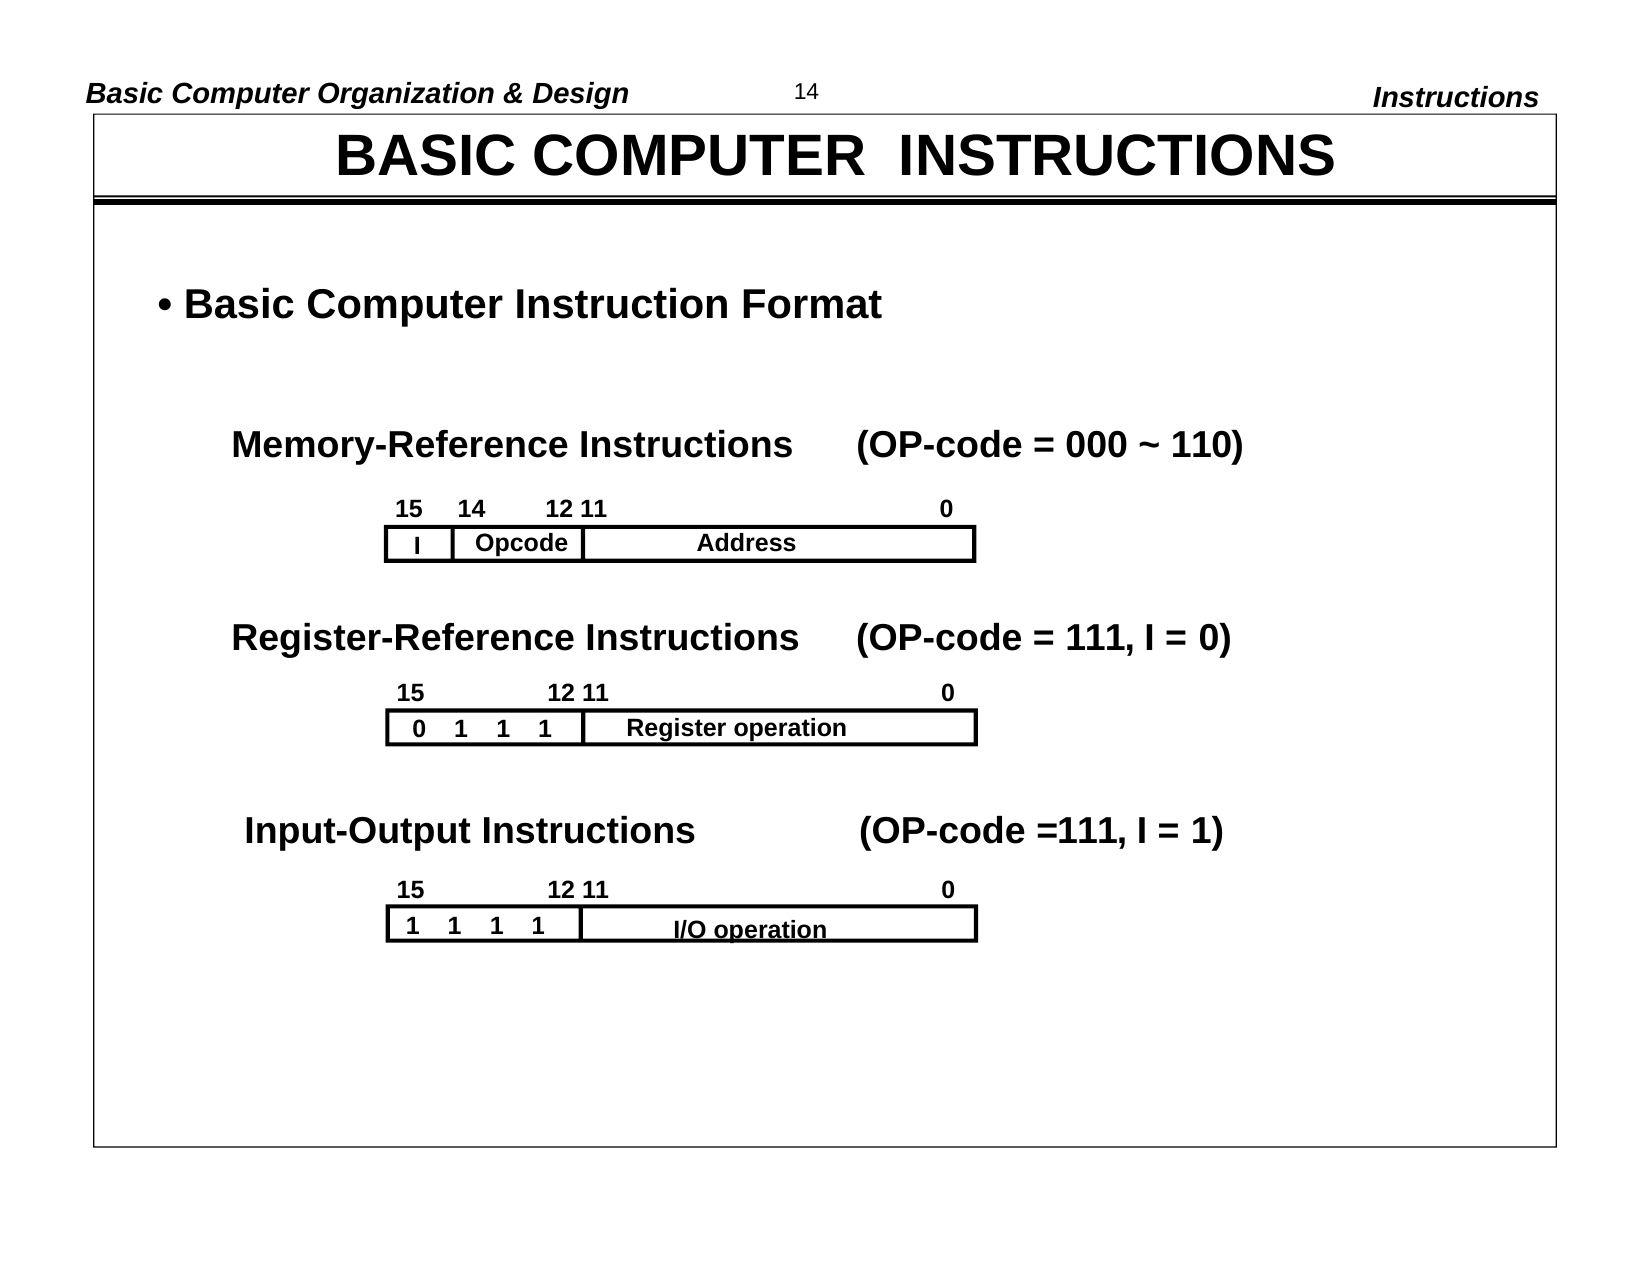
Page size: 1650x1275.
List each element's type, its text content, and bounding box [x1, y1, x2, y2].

text Memory-Reference Instructions (OP-code = 000 ~ 110) [231, 422, 1569, 466]
text 15 12 11 0 [396, 678, 1569, 707]
text 15 14 12 11 0 [395, 494, 1569, 523]
text Register-Reference Instructions (OP-code = 111, I = 0) [231, 616, 1569, 659]
text I Opcode Address [413, 528, 1569, 559]
text 0 1 1 1 Register operation [412, 713, 1569, 743]
text I/O operation [673, 915, 1569, 944]
text 1 1 1 1 [81, 911, 544, 939]
text Input-Output Instructions (OP-code =111, I = 1) [244, 808, 1569, 851]
list Basic Computer Instruction Format [157, 280, 1569, 328]
subtitle BASIC COMPUTER INSTRUCTIONS [102, 121, 1569, 188]
text 15 12 11 0 [396, 875, 1569, 903]
